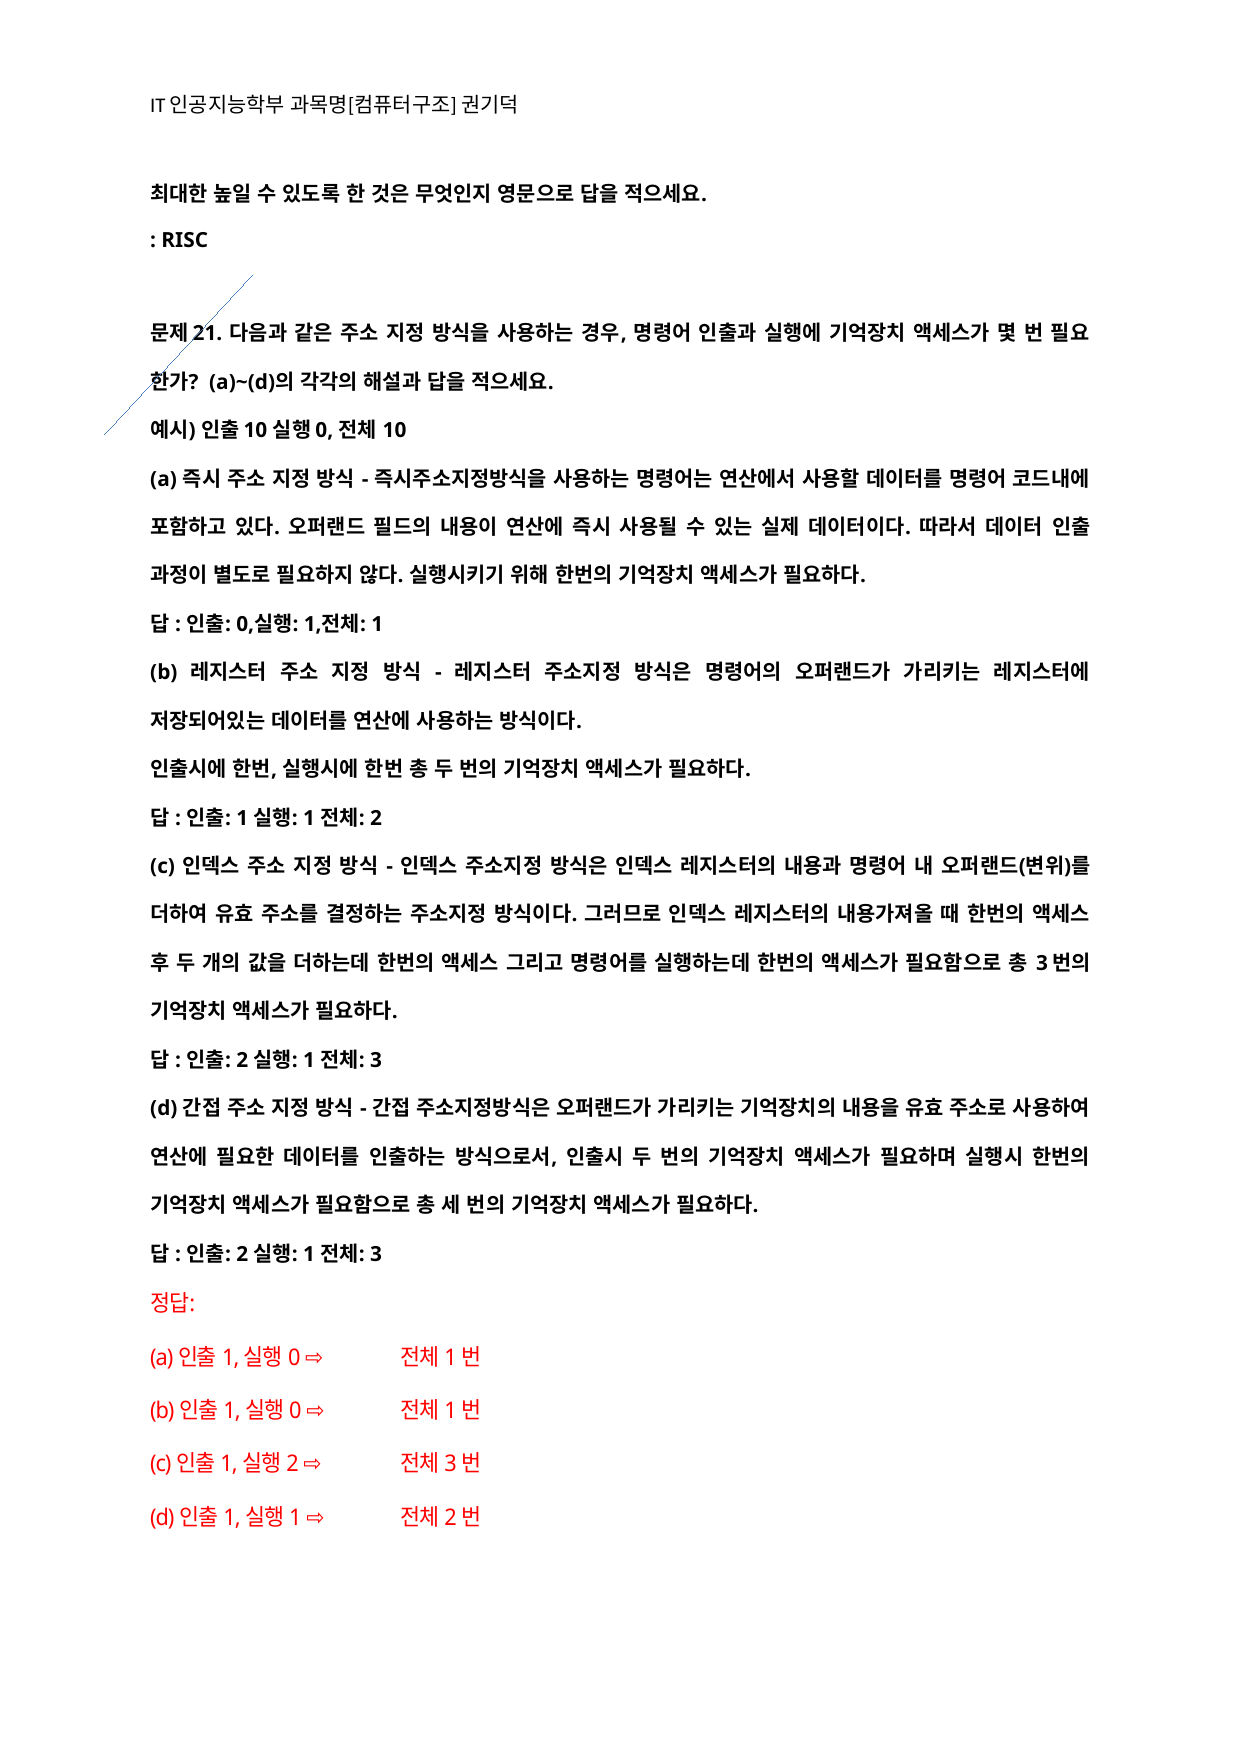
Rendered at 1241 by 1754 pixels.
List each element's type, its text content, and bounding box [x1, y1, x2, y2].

text 문제21. 다음과 같은 주소 지정 방식을 사용하는 경우, 명령어 인출과 실행에 기억장치 액세스가 몇 번 필요 한가? (a)~(d)의 각각의 해설과 답을 적으세요. [150, 316, 1090, 395]
text (c) 인출 1, 실행 2 ⇨ 전체 3번 [150, 1445, 1090, 1478]
text 예시) 인출10 실행0, 전체 10 [150, 413, 1090, 444]
text (d) 인출 1, 실행 1 ⇨ 전체 2번 [150, 1498, 1090, 1532]
text (b) 레지스터 주소 지정 방식 - 레지스터 주소지정 방식은 명령어의 오퍼랜드가 가리키는 레지스터에 저장되어있는 데이터를 연산에 사용하는 방식이다. [150, 656, 1090, 734]
text (d) 간접 주소 지정 방식 - 간접 주소지정방식은 오퍼랜드가 가리키는 기억장치의 내용을 유효 주소로 사용하여 연산에 필요한 데이터를 인출하는 방식으로서, 인출시 두 번의 기억장치 액세스가 필요하며 실행시 한번의 기억장치 액세스가 필요함으로 총 세 번의 기억장치 액세스가 필요하다. [150, 1091, 1090, 1219]
text 인출시에 한번, 실행시에 한번 총 두 번의 기억장치 액세스가 필요하다. [150, 752, 1090, 783]
text 답 : 인출: 2 실행: 1 전체: 3 [150, 1237, 1090, 1267]
text (c) 인덱스 주소 지정 방식 - 인덱스 주소지정 방식은 인덱스 레지스터의 내용과 명령어 내 오퍼랜드(변위)를 더하여 유효 주소를 결정하는 주소지정 방식이다. 그러므로 인덱스 레지스터의 내용가져올 때 한번의 액세스 후 두 개의 값을 더하는데 한번의 액세스 그리고 명령어를 실행하는데 한번의 액세스가 필요함으로 총 3번의 기억장치 액세스가 필요하다. [150, 849, 1090, 1025]
text (b) 인출 1, 실행 0 ⇨ 전체 1번 [150, 1392, 1090, 1425]
text 정답: [150, 1285, 1090, 1318]
text (a) 인출 1, 실행 0 ⇨ 전체 1번 [150, 1338, 1090, 1372]
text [150, 177, 1090, 207]
text 답 : 인출: 1 실행: 1 전체: 2 [150, 801, 1090, 831]
text (a) 즉시 주소 지정 방식 - 즉시주소지정방식을 사용하는 명령어는 연산에서 사용할 데이터를 명령어 코드내에 포함하고 있다. 오퍼랜드 필드의 내용이 연산에 즉시 사용될 수 있는 실제 데이터이다. 따라서 데이터 인출 과정이 별도로 필요하지 않다. 실행시키기 위해 한번의 기억장치 액세스가 필요하다. [150, 462, 1090, 589]
text : RISC [150, 226, 1090, 254]
text 답 : 인출: 0,실행: 1,전체: 1 [150, 607, 1090, 637]
text 답 : 인출: 2 실행: 1 전체: 3 [150, 1043, 1090, 1073]
